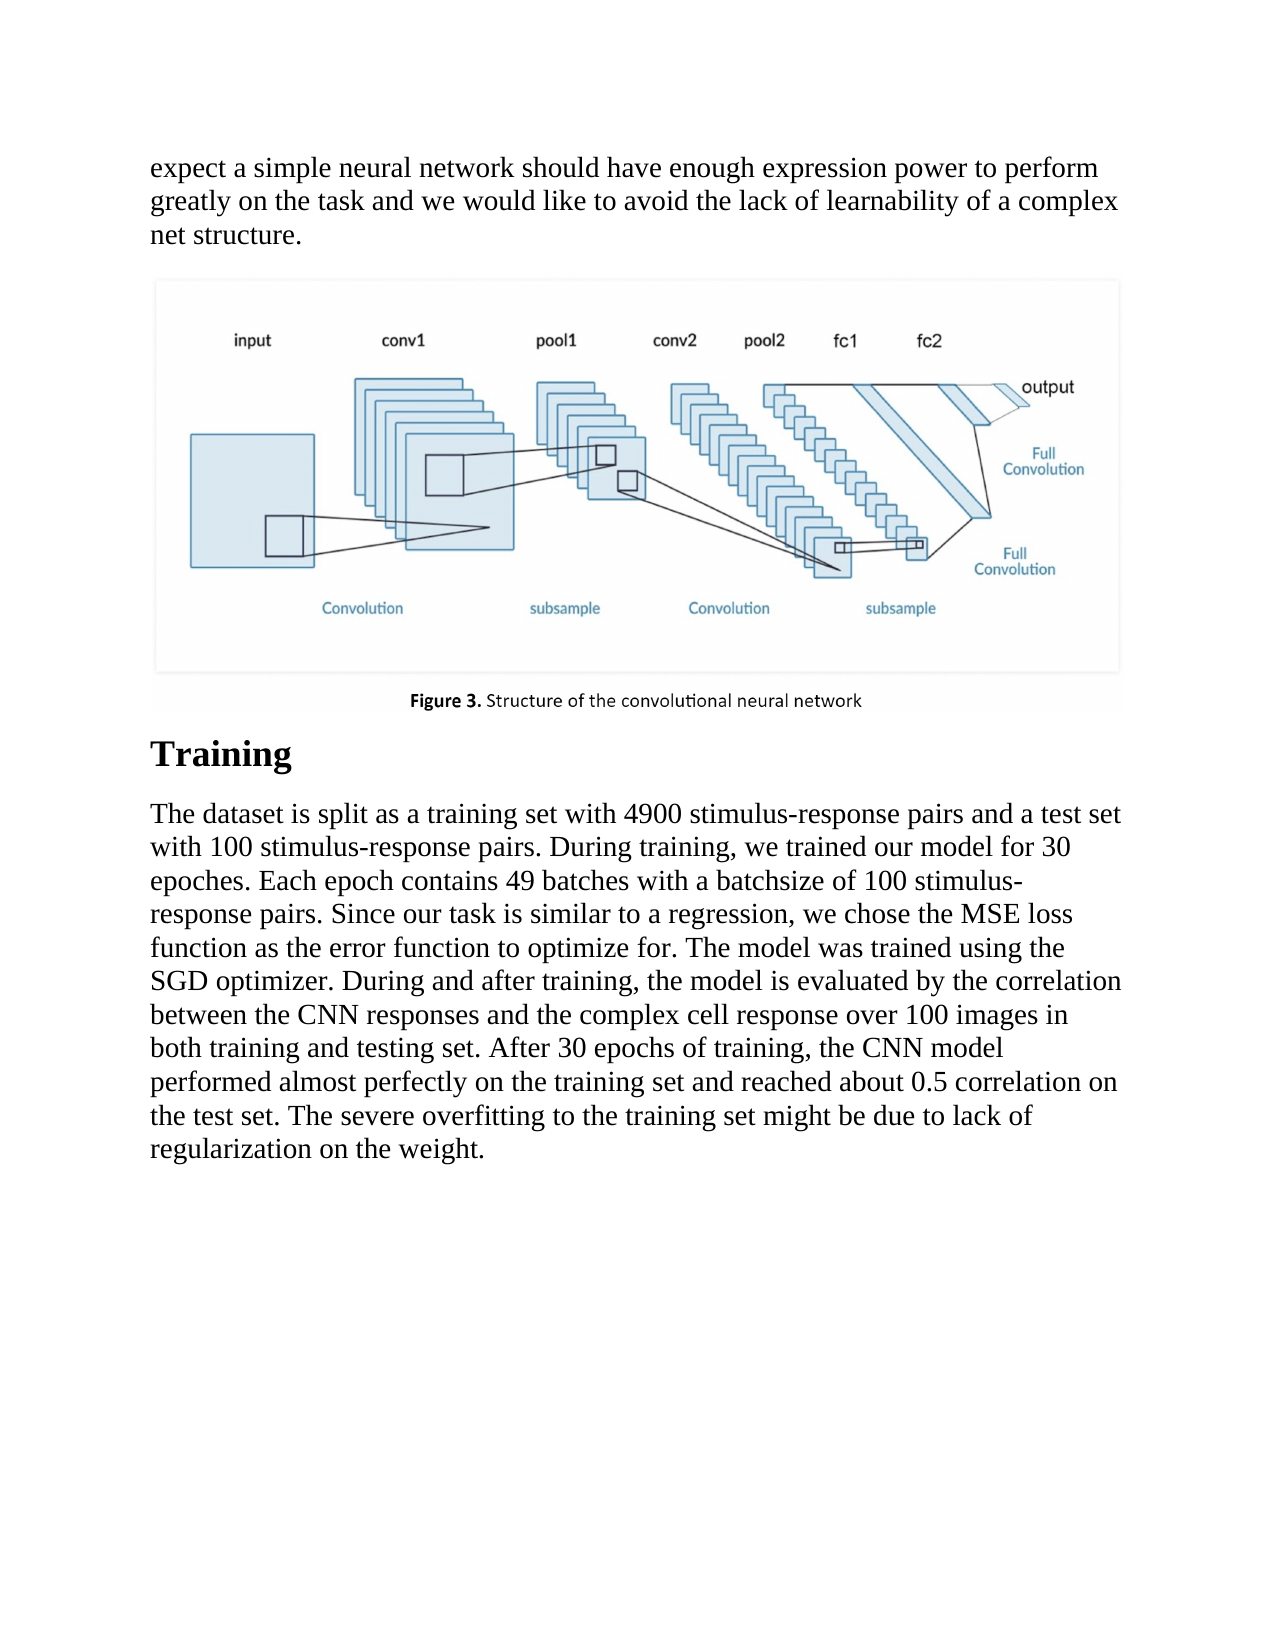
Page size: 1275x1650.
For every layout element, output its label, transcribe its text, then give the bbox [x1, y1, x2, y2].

picture [150, 271, 1125, 711]
text Training [150, 732, 1125, 775]
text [150, 150, 1125, 251]
text The dataset is split as a training set with 4900 stimulus-response pairs and a test set with 100 stimulus-response pairs. During training, we trained our model for 30 epoches. Each epoch contains 49 batches with a batchsize of 100 stimulus-response pairs. Since our task is similar to a regression, we chose the MSE loss function as the error function to optimize for. The model was trained using the SGD optimizer. During and after training, the model is evaluated by the correlation between the CNN responses and the complex cell response over 100 images in both training and testing set. After 30 epochs of training, the CNN model performed almost perfectly on the training set and reached about 0.5 correlation on the test set. The severe overfitting to the training set might be due to lack of regularization on the weight. [150, 796, 1125, 1165]
